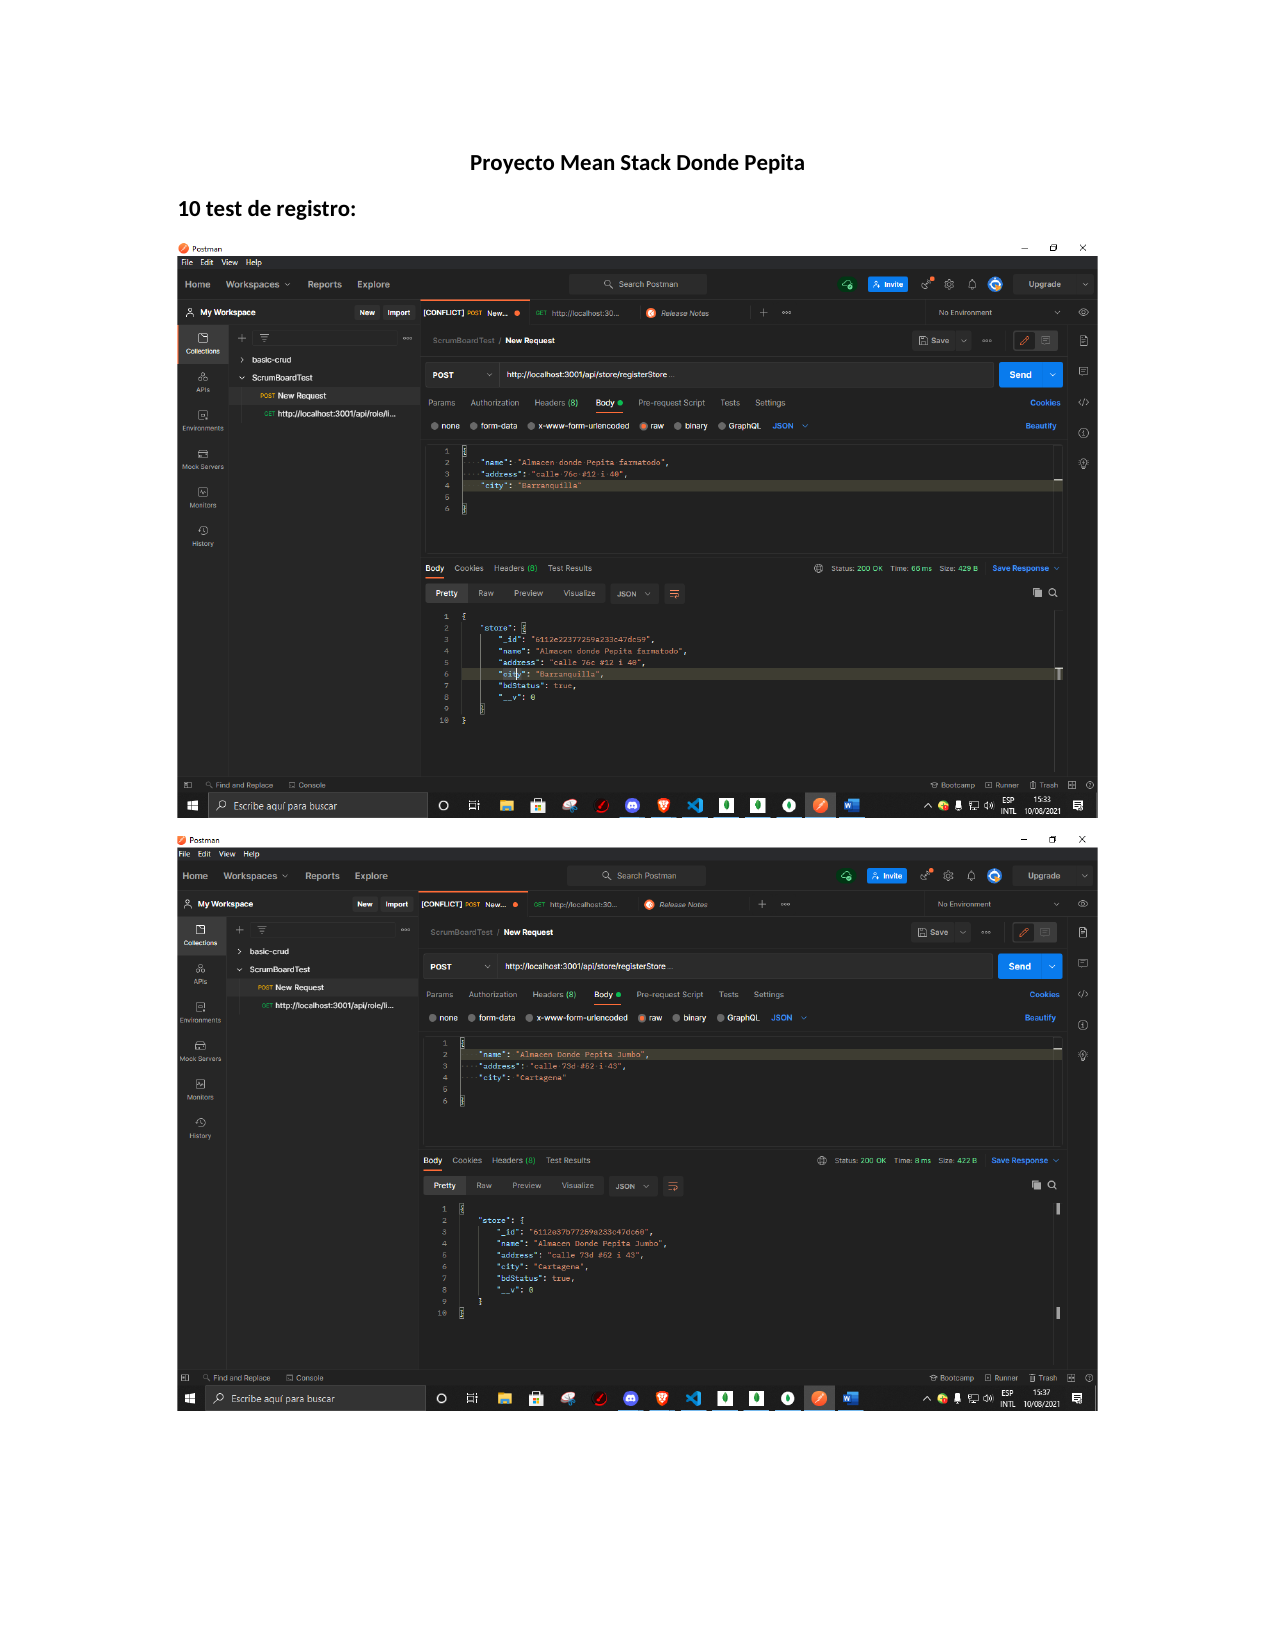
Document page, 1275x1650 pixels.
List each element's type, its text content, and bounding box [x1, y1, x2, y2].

picture [177, 241, 1098, 818]
text 10 test de registro: [177, 194, 1098, 222]
picture [177, 836, 1098, 1411]
text Proyecto Mean Stack Donde Pepita [177, 148, 1098, 176]
